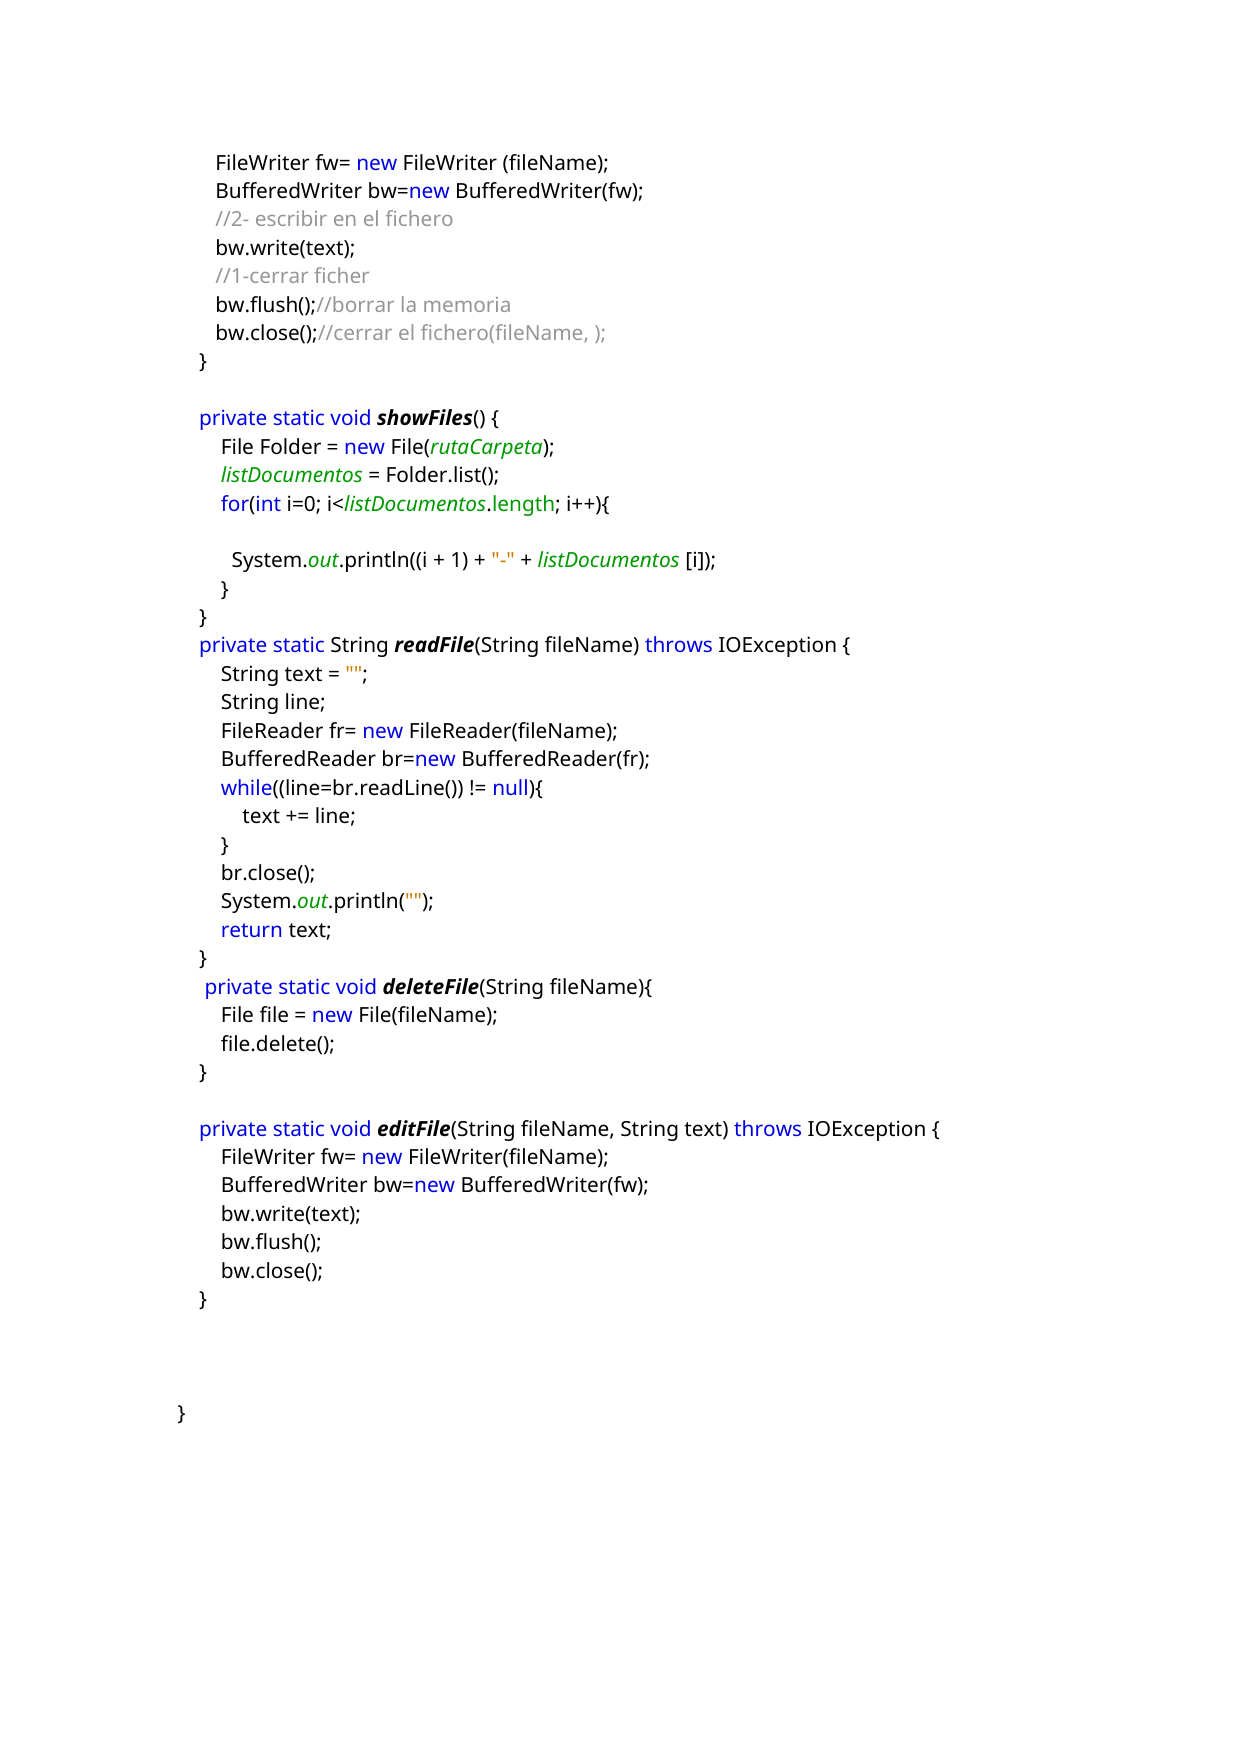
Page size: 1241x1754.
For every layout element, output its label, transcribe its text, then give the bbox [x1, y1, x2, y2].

text FileReader fr= new FileReader(fileName); [177, 716, 1063, 744]
text FileWriter fw= new FileWriter (fileName); [177, 148, 1063, 176]
text bw.flush();//borrar la memoria [177, 290, 1063, 318]
text bw.close();//cerrar el fichero(fileName, ); [177, 318, 1063, 347]
text } [177, 1284, 1063, 1313]
text private static String readFile(String fileName) throws IOException { [177, 631, 1063, 659]
text } [177, 347, 1063, 375]
text } [177, 602, 1063, 631]
text //2- escribir en el fichero [177, 204, 1063, 233]
text } [177, 830, 1063, 858]
text listDocumentos = Folder.list(); [177, 460, 1063, 489]
text BufferedReader br=new BufferedReader(fr); [177, 744, 1063, 773]
text } [177, 1398, 1063, 1426]
text //1-cerrar ficher [177, 261, 1063, 290]
text bw.flush(); [177, 1227, 1063, 1256]
text File Folder = new File(rutaCarpeta); [177, 432, 1063, 460]
text BufferedWriter bw=new BufferedWriter(fw); [177, 176, 1063, 204]
text FileWriter fw= new FileWriter(fileName); [177, 1142, 1063, 1171]
text bw.close(); [177, 1256, 1063, 1284]
text br.close(); [177, 858, 1063, 887]
text private static void showFiles() { [177, 403, 1063, 432]
text String text = ""; [177, 659, 1063, 687]
text } [177, 574, 1063, 602]
text File file = new File(fileName); [177, 1000, 1063, 1029]
text System.out.println((i + 1) + "-" + listDocumentos [i]); [177, 545, 1063, 574]
text while((line=br.readLine()) != null){ [177, 773, 1063, 801]
text bw.write(text); [177, 1199, 1063, 1227]
text for(int i=0; i<listDocumentos.length; i++){ [177, 489, 1063, 517]
text } [177, 1057, 1063, 1086]
text } [177, 943, 1063, 972]
text bw.write(text); [177, 233, 1063, 261]
text return text; [177, 915, 1063, 943]
text text += line; [177, 801, 1063, 830]
text file.delete(); [177, 1029, 1063, 1057]
text String line; [177, 687, 1063, 716]
text private static void editFile(String fileName, String text) throws IOException { [177, 1114, 1063, 1142]
text BufferedWriter bw=new BufferedWriter(fw); [177, 1171, 1063, 1199]
text System.out.println(""); [177, 887, 1063, 915]
text private static void deleteFile(String fileName){ [177, 972, 1063, 1000]
